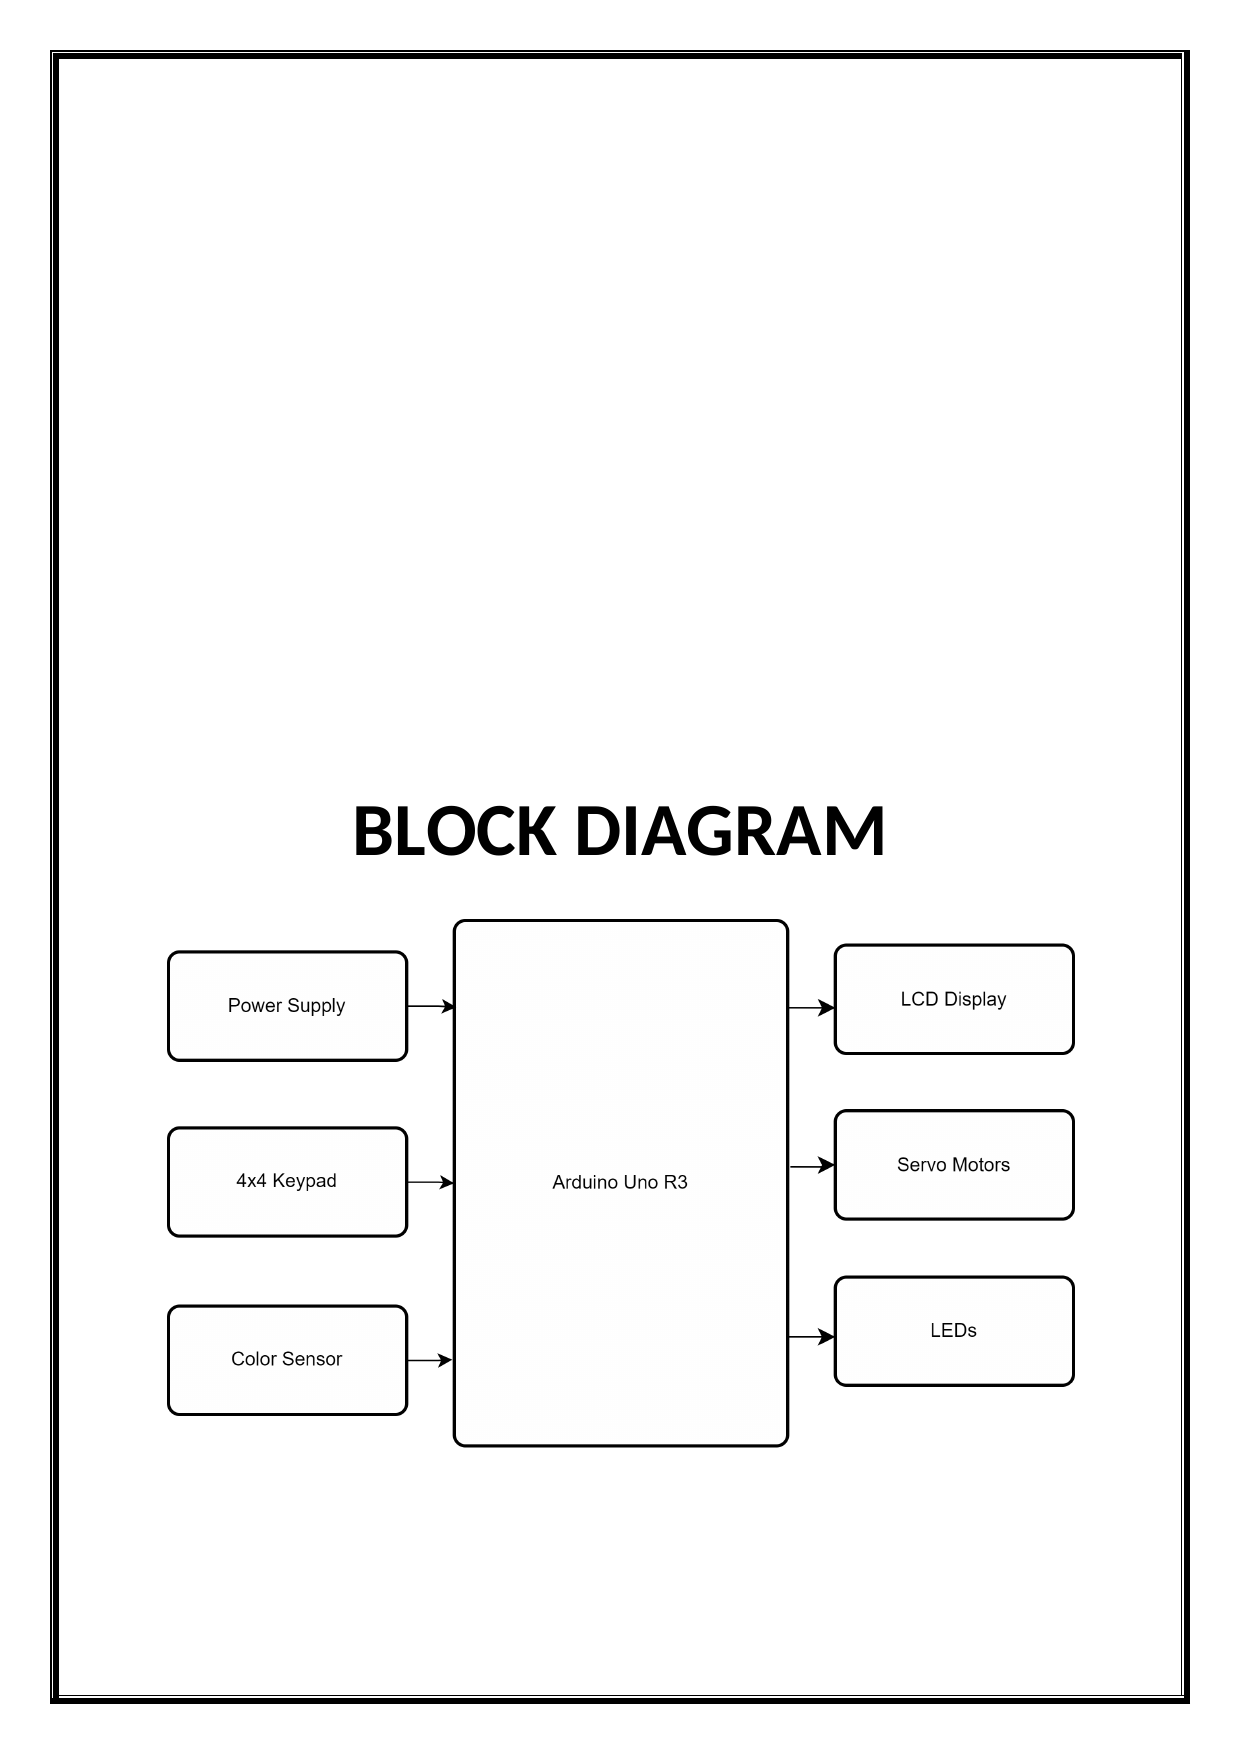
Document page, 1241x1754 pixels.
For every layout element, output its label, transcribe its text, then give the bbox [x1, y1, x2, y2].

text BLOCK DIAGRAM [150, 782, 1090, 874]
picture [150, 903, 1090, 1464]
